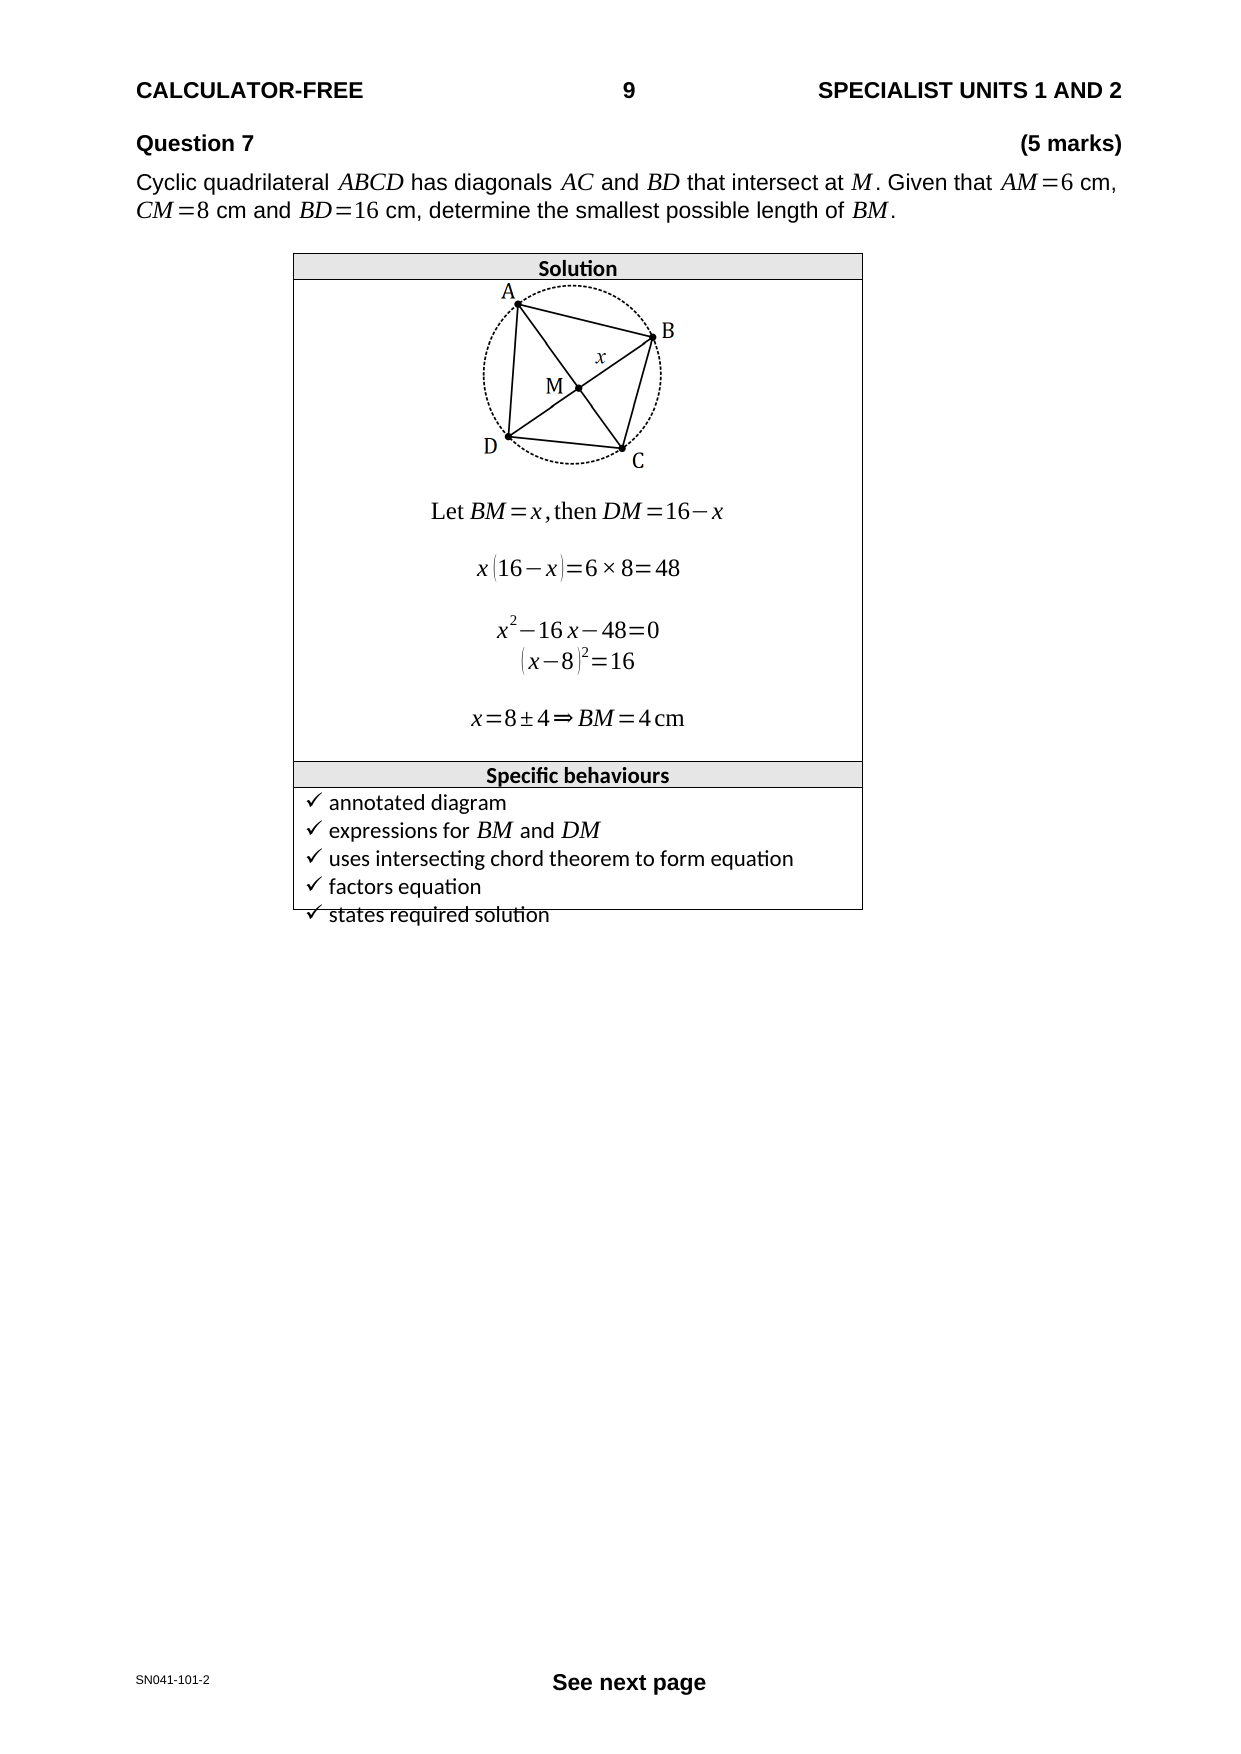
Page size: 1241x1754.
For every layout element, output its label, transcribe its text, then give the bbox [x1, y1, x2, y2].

picture [480, 280, 676, 469]
text Question 7 (5 marks) [136, 130, 1122, 156]
text Cyclic quadrilateral has diagonals and that intersect at . Given that cm, cm and cm, determine the smallest possible length of . [136, 169, 1122, 224]
